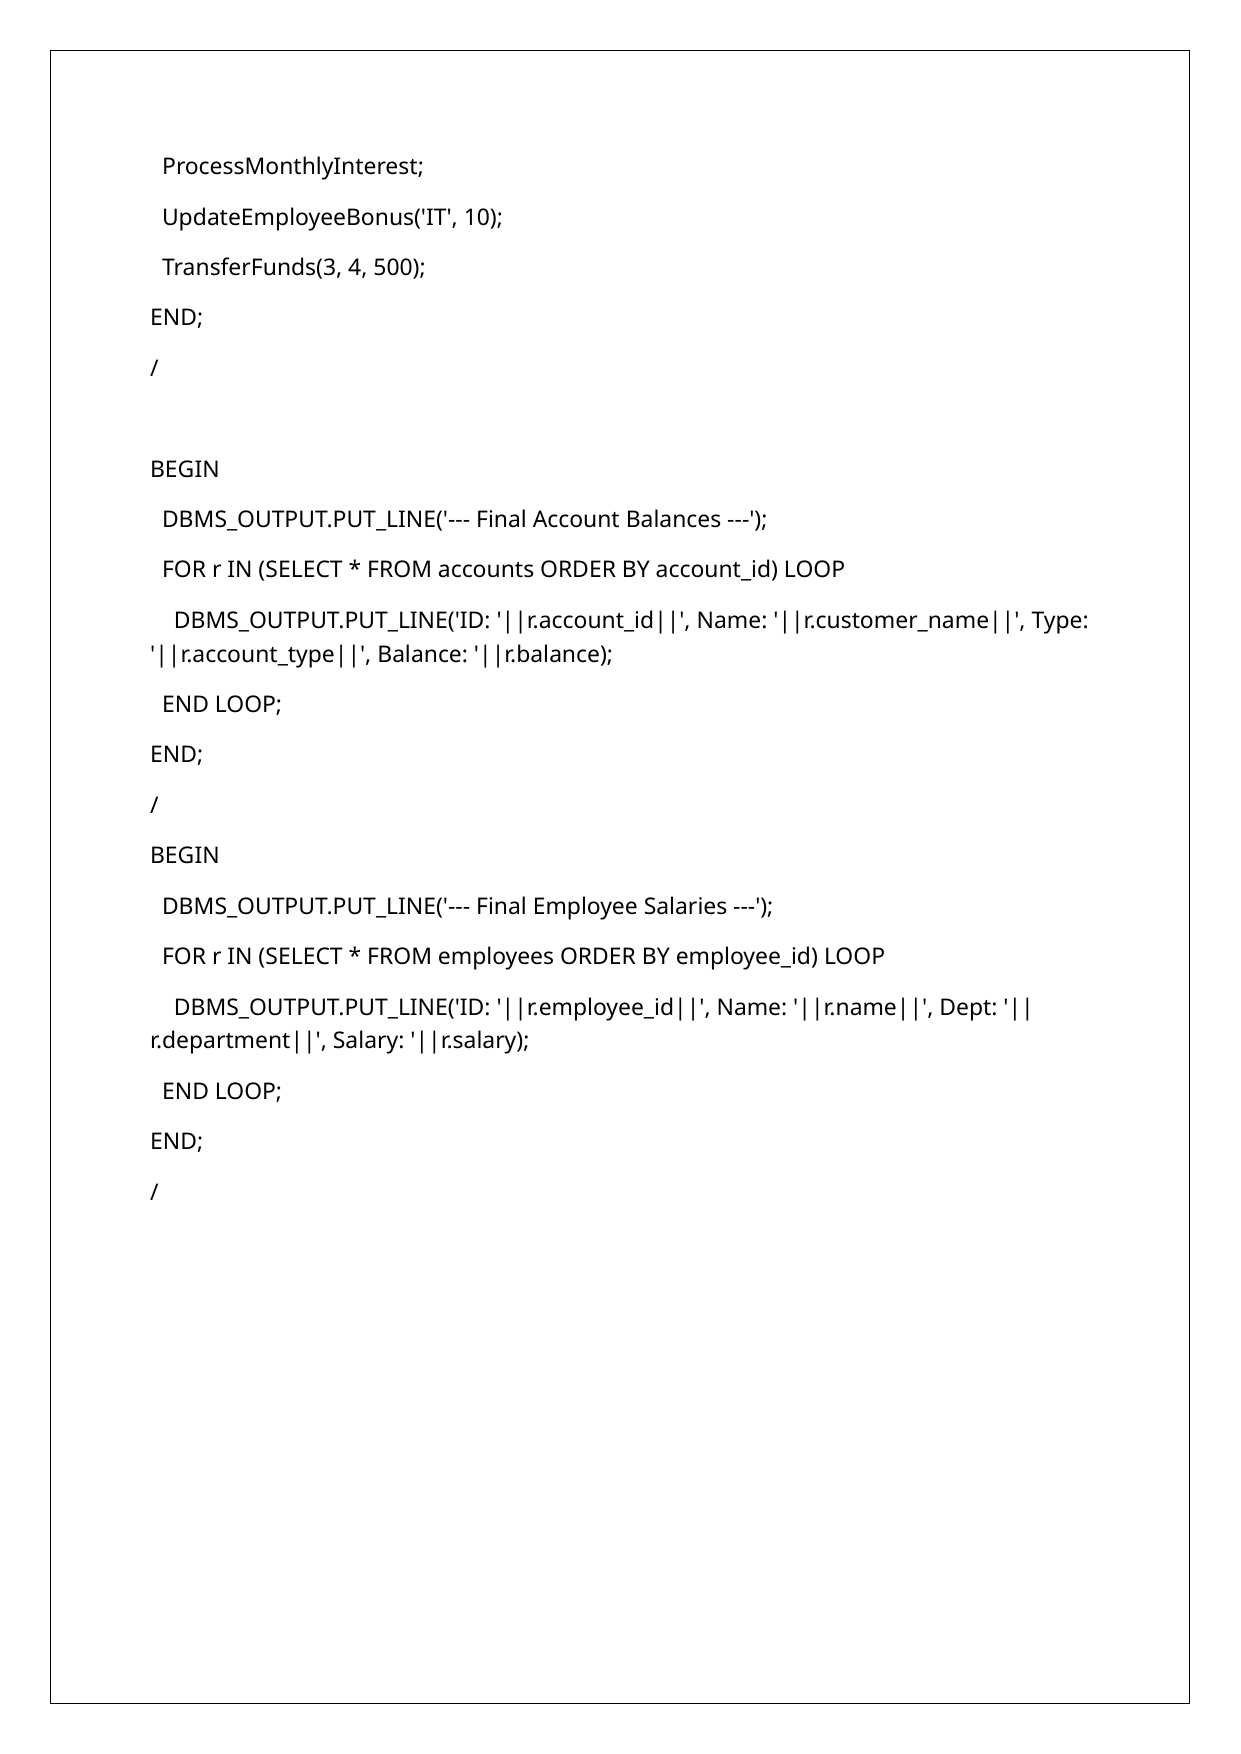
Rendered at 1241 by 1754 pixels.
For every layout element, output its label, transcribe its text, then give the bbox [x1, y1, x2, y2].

text BEGIN [150, 452, 1090, 484]
text UpdateEmployeeBonus('IT', 10); [150, 200, 1090, 232]
text / [150, 1175, 1090, 1207]
text END; [150, 738, 1090, 769]
text ProcessMonthlyInterest; [150, 150, 1090, 181]
text FOR r IN (SELECT * FROM accounts ORDER BY account_id) LOOP [150, 553, 1090, 584]
text DBMS_OUTPUT.PUT_LINE('ID: '||r.employee_id||', Name: '||r.name||', Dept: '||r.department||', Salary: '||r.salary); [150, 990, 1090, 1055]
text END; [150, 1125, 1090, 1156]
text END LOOP; [150, 688, 1090, 719]
text DBMS_OUTPUT.PUT_LINE('--- Final Employee Salaries ---'); [150, 889, 1090, 921]
text / [150, 789, 1090, 820]
text BEGIN [150, 839, 1090, 870]
text FOR r IN (SELECT * FROM employees ORDER BY employee_id) LOOP [150, 940, 1090, 971]
text DBMS_OUTPUT.PUT_LINE('--- Final Account Balances ---'); [150, 503, 1090, 534]
text DBMS_OUTPUT.PUT_LINE('ID: '||r.account_id||', Name: '||r.customer_name||', Type: '||r.account_type||', Balance: '||r.balance); [150, 604, 1090, 669]
text / [150, 352, 1090, 383]
text END; [150, 301, 1090, 332]
text END LOOP; [150, 1074, 1090, 1106]
text TransferFunds(3, 4, 500); [150, 251, 1090, 282]
